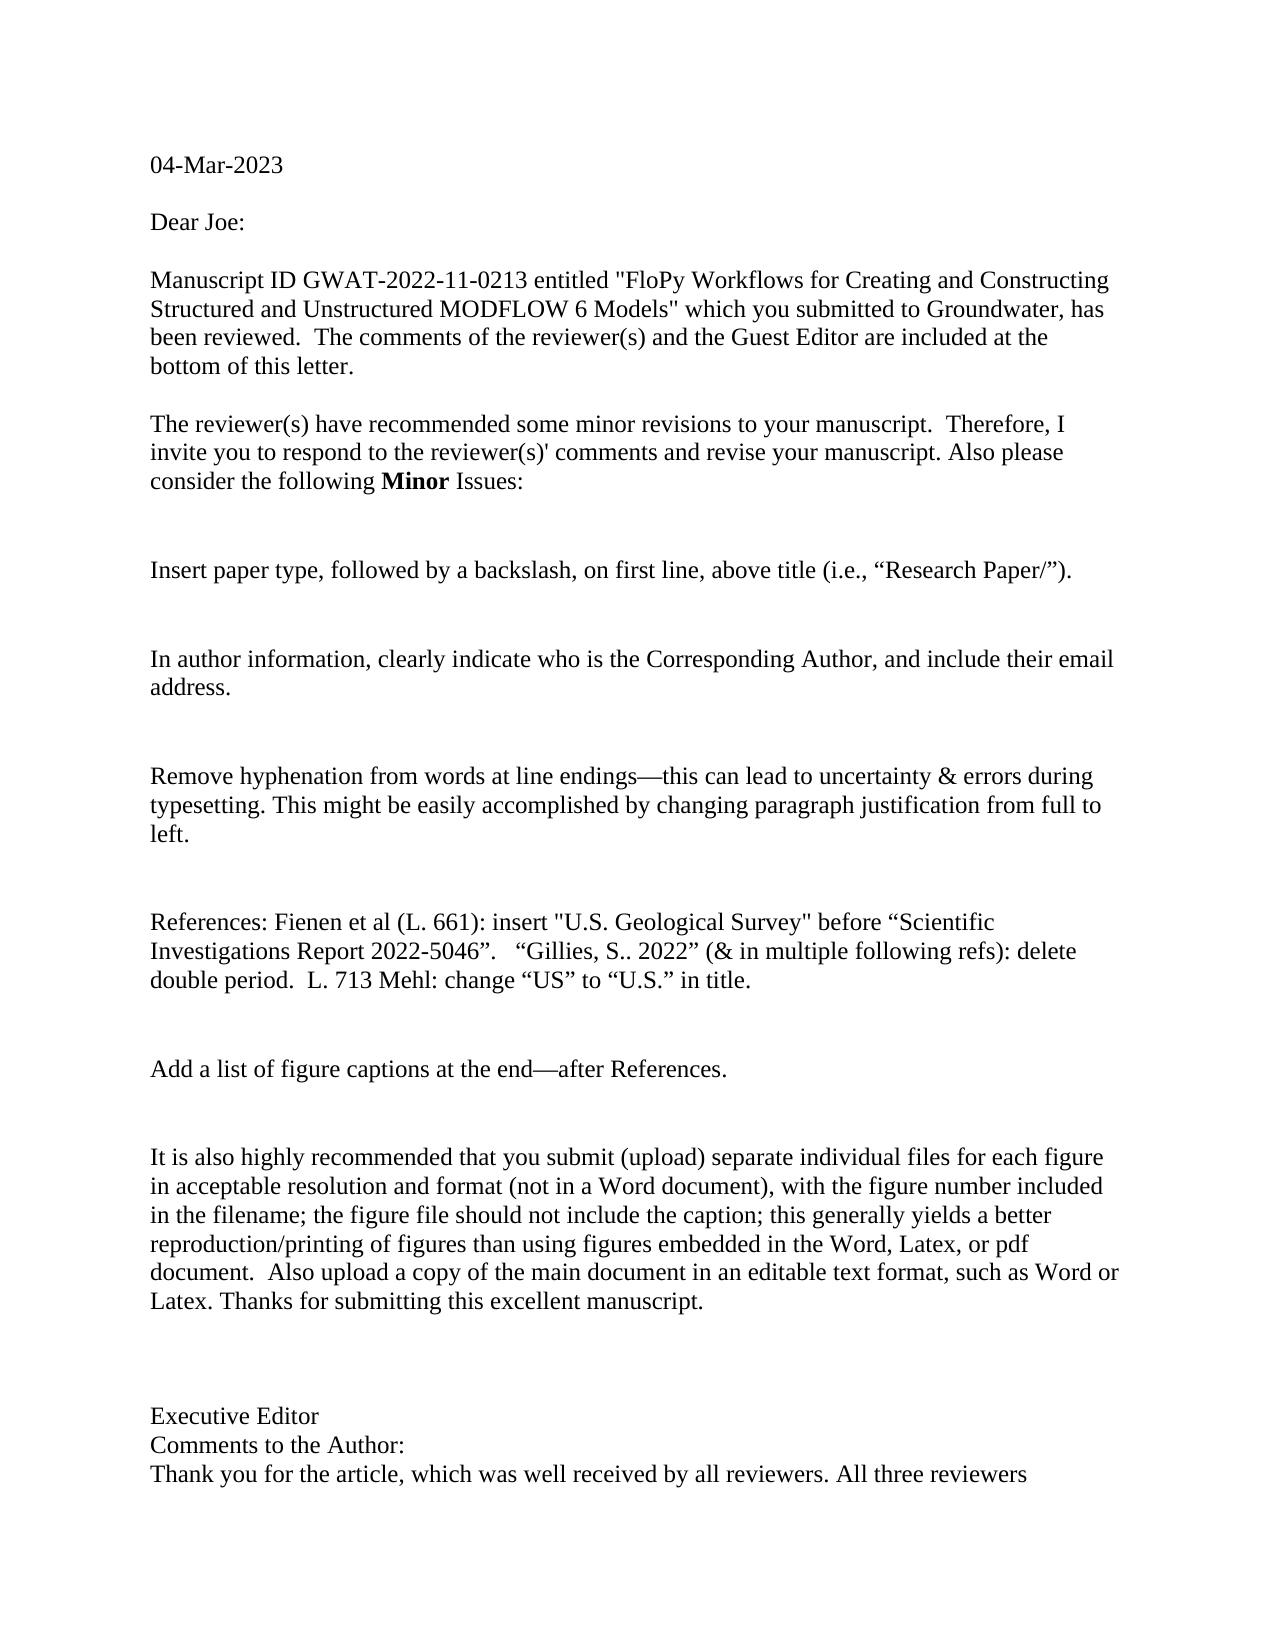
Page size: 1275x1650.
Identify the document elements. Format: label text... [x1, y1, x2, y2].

text References: Fienen et al (L. 661): insert "U.S. Geological Survey" before “Scientific Investigations Report 2022-5046”. “Gillies, S.. 2022” (& in multiple following refs): delete double period. L. 713 Mehl: change “US” to “U.S.” in title. [150, 907, 1125, 994]
text 04-Mar-2023 Dear Joe: Manuscript ID GWAT-2022-11-0213 entitled "FloPy Workflows for Creating and Constructing Structured and Unstructured MODFLOW 6 Models" which you submitted to Groundwater, has been reviewed. The comments of the reviewer(s) and the Guest Editor are included at the bottom of this letter. The reviewer(s) have recommended some minor revisions to your manuscript. Therefore, I invite you to respond to the reviewer(s)' comments and revise your manuscript. Also please consider the following Minor Issues: [150, 150, 1125, 495]
text Insert paper type, followed by a backslash, on first line, above title (i.e., “Research Paper/”). [150, 555, 1125, 584]
text Remove hyphenation from words at line endings—this can lead to uncertainty & errors during typesetting. This might be easily accomplished by changing paragraph justification from full to left. [150, 761, 1125, 847]
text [150, 1142, 1125, 1487]
text In author information, clearly indicate who is the Corresponding Author, and include their email address. [150, 644, 1125, 701]
text Add a list of figure captions at the end—after References. [150, 1054, 1125, 1082]
